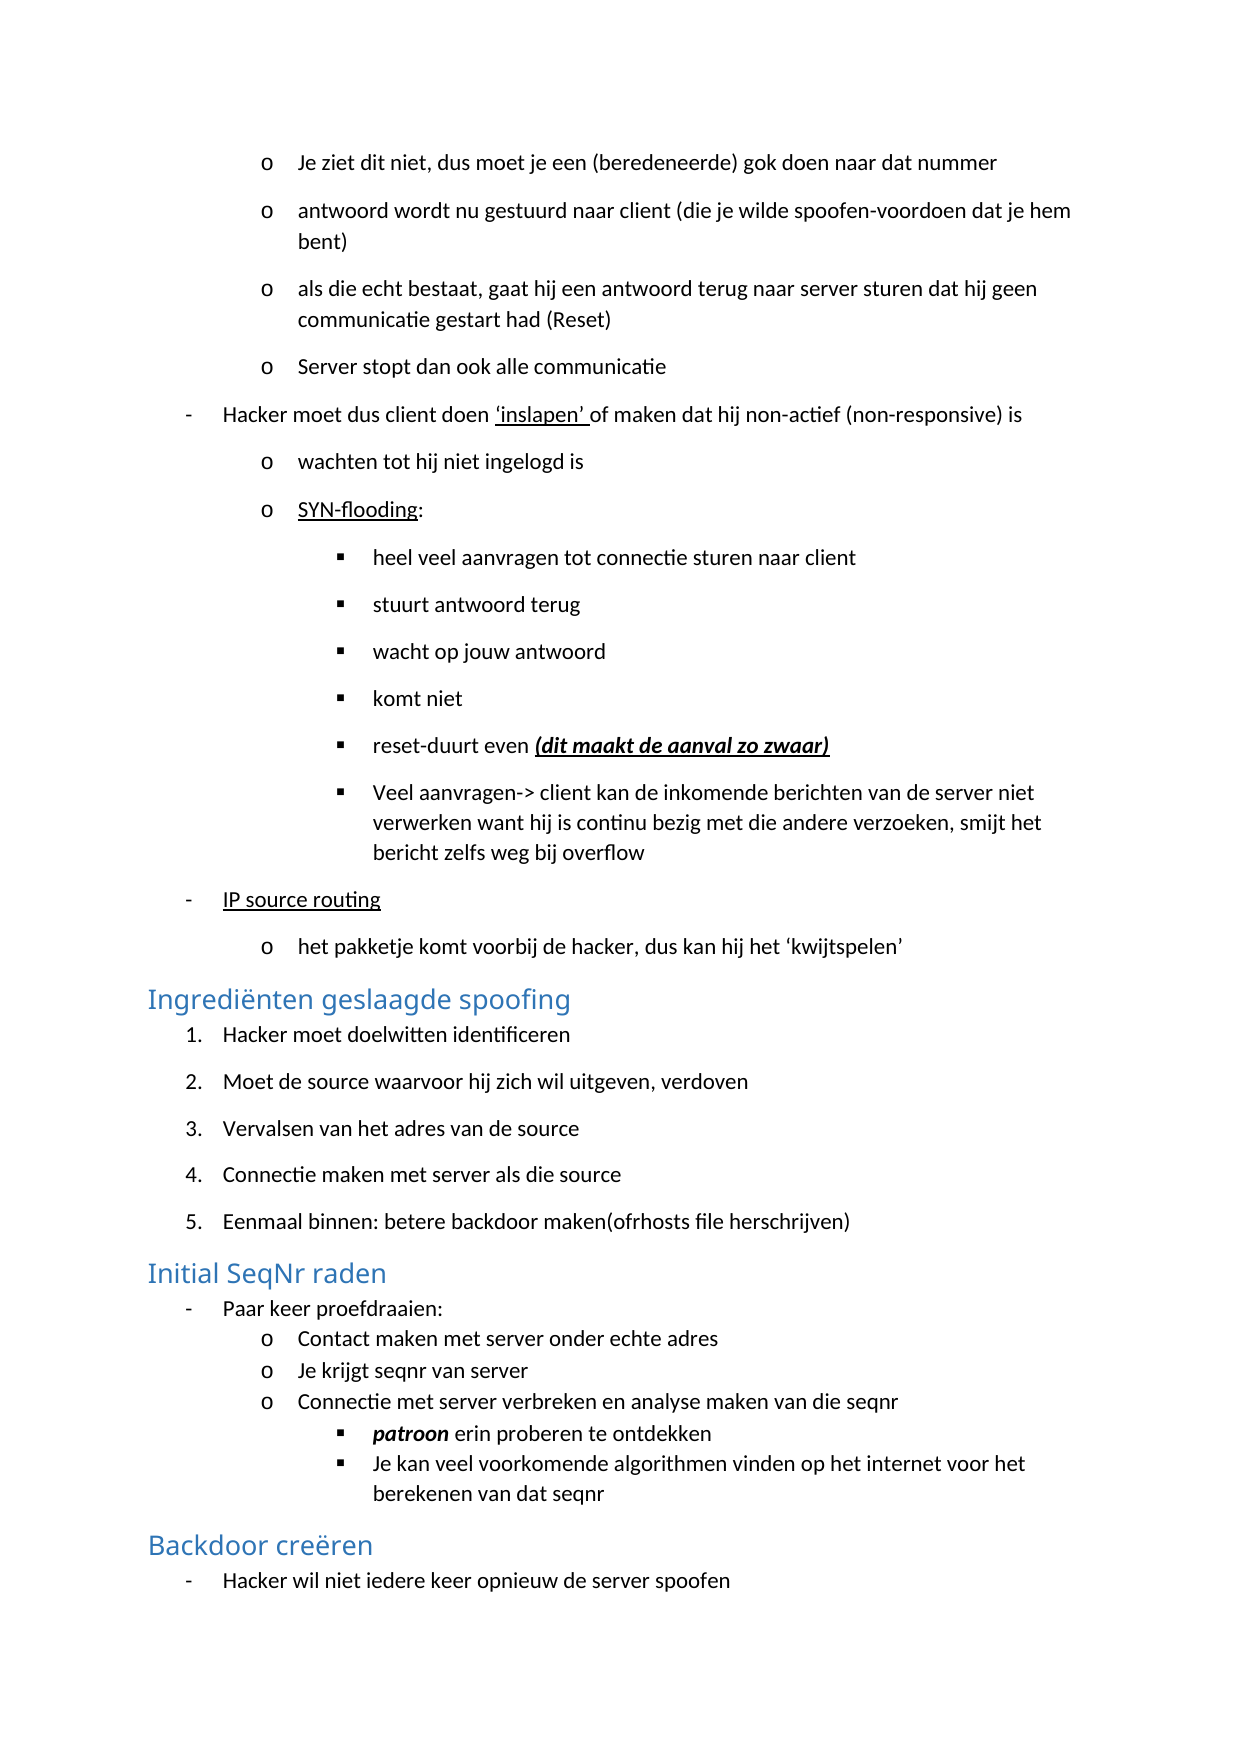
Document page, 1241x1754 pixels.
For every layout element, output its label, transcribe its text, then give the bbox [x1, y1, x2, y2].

list Vervalsen van het adres van de source [185, 1114, 1093, 1142]
list Eenmaal binnen: betere backdoor maken(ofrhosts file herschrijven) [185, 1207, 1093, 1235]
list stuurt antwoord terug [335, 590, 1093, 618]
list Hacker moet doelwitten identificeren [185, 1020, 1093, 1048]
list IP source routing [185, 885, 1093, 913]
list komt niet [335, 684, 1093, 712]
list Connectie met server verbreken en analyse maken van die seqnr [260, 1387, 1093, 1416]
list Veel aanvragen-> client kan de inkomende berichten van de server niet verwerken want hij is continu bezig met die andere verzoeken, smijt het bericht zelfs weg bij overflow [335, 778, 1093, 866]
list Je kan veel voorkomende algorithmen vinden op het internet voor het berekenen van dat seqnr [335, 1449, 1093, 1507]
list Hacker moet dus client doen ‘inslapen’ of maken dat hij non-actief (non-responsive) is [185, 400, 1093, 428]
subtitle Ingrediënten geslaagde spoofing [148, 980, 1093, 1017]
list Moet de source waarvoor hij zich wil uitgeven, verdoven [185, 1067, 1093, 1095]
list Contact maken met server onder echte adres [260, 1324, 1093, 1353]
list reset-duurt even (dit maakt de aanval zo zwaar) [335, 731, 1093, 759]
list wacht op jouw antwoord [335, 637, 1093, 665]
list heel veel aanvragen tot connectie sturen naar client [335, 543, 1093, 571]
list Paar keer proefdraaien: [185, 1294, 1093, 1322]
subtitle Backdoor creëren [148, 1526, 1093, 1563]
subtitle Initial SeqNr raden [148, 1254, 1093, 1291]
list SYN-flooding: [260, 495, 1093, 524]
list wachten tot hij niet ingelogd is [260, 447, 1093, 476]
list Je ziet dit niet, dus moet je een (beredeneerde) gok doen naar dat nummer [260, 148, 1093, 177]
list Server stopt dan ook alle communicatie [260, 352, 1093, 381]
list als die echt bestaat, gaat hij een antwoord terug naar server sturen dat hij geen communicatie gestart had (Reset) [260, 274, 1093, 333]
list patroon erin proberen te ontdekken [335, 1419, 1093, 1447]
list antwoord wordt nu gestuurd naar client (die je wilde spoofen-voordoen dat je hem bent) [260, 196, 1093, 255]
list Connectie maken met server als die source [185, 1161, 1093, 1188]
list Je krijgt seqnr van server [260, 1356, 1093, 1385]
list Hacker wil niet iedere keer opnieuw de server spoofen [185, 1566, 1093, 1594]
list het pakketje komt voorbij de hacker, dus kan hij het ‘kwijtspelen’ [260, 932, 1093, 961]
